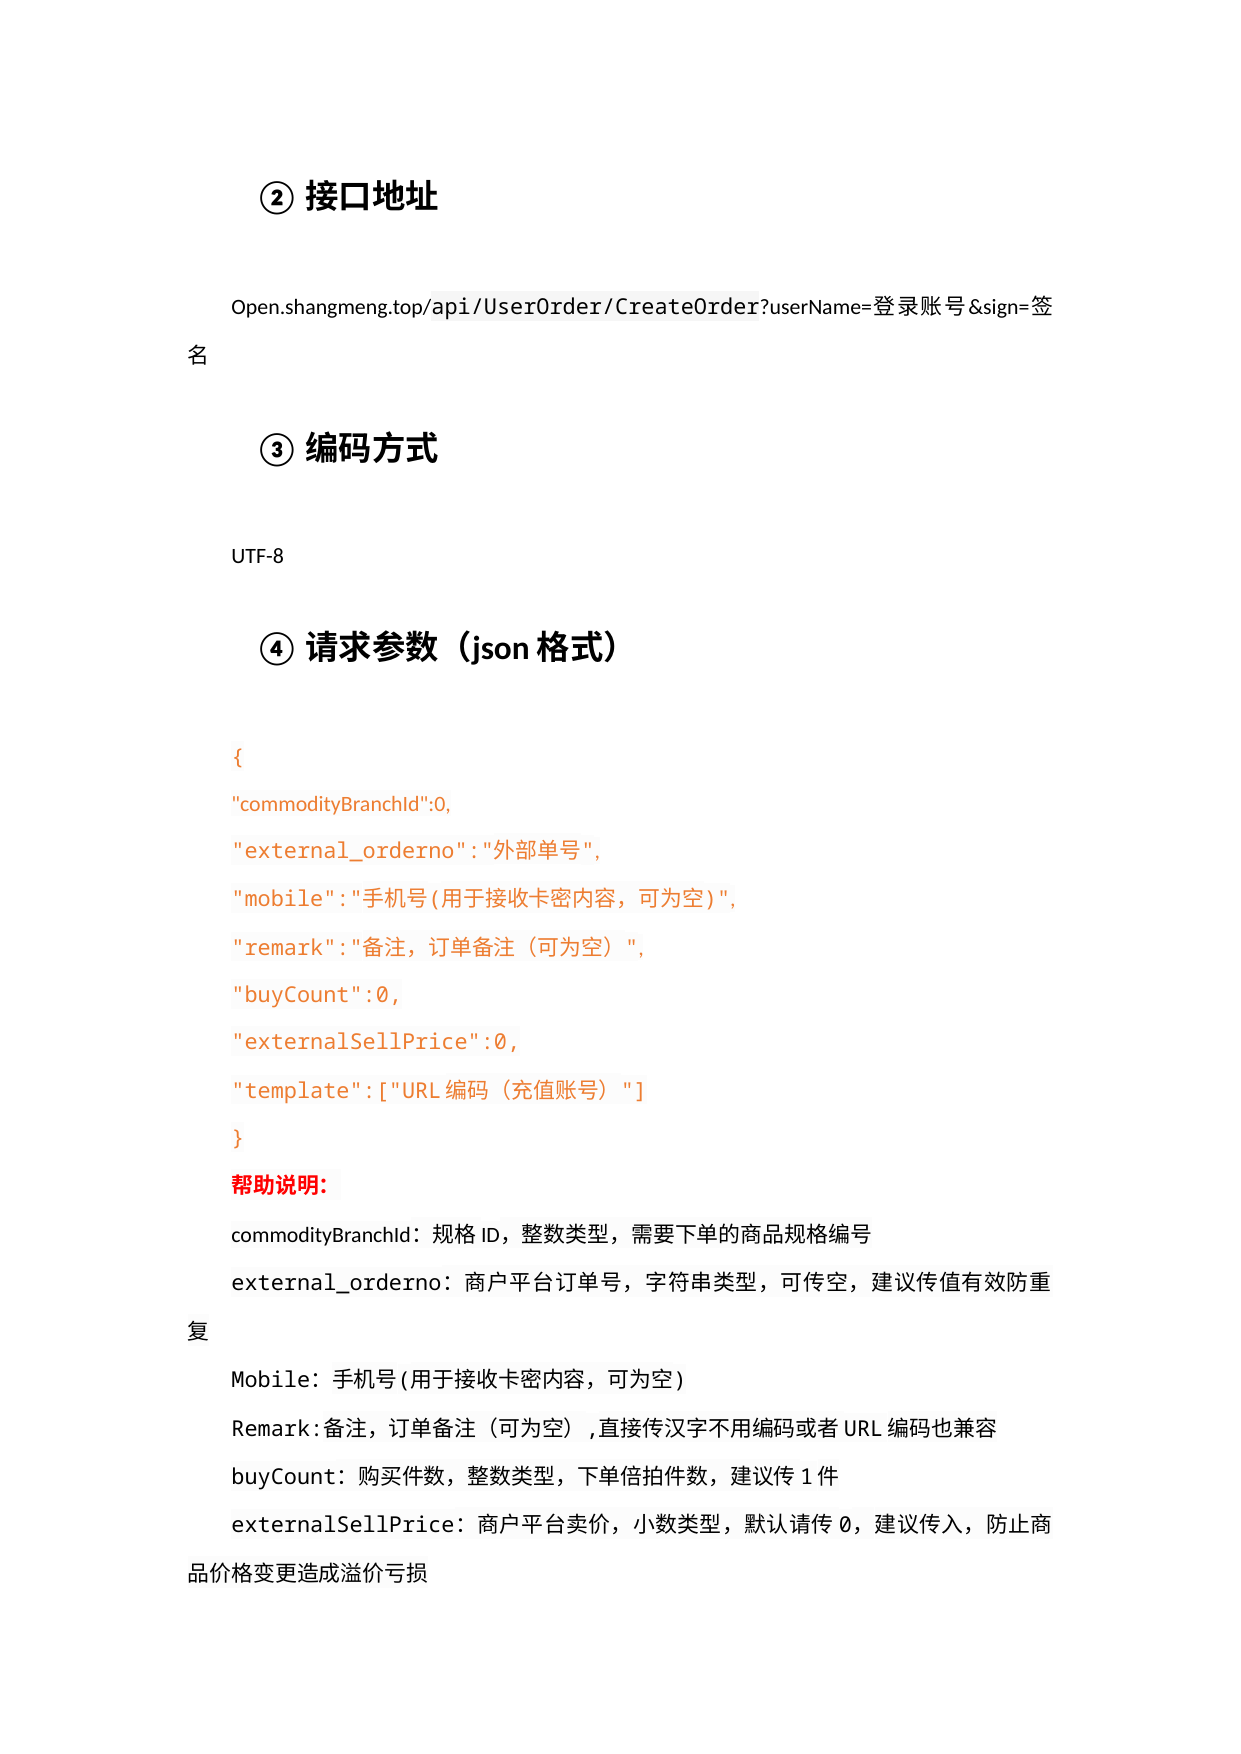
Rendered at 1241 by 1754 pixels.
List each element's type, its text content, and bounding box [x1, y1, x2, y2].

text "external_orderno":"外部单号", [581, 833, 1053, 865]
text externalSellPrice：商户平台卖价，小数类型，默认请传0，建议传入，防止商品价格变更造成溢价亏损 [187, 1507, 1053, 1588]
text "mobile":"手机号(用于接收卡密内容，可为空)", [187, 881, 363, 913]
text "external_orderno":"外部单号", [187, 833, 494, 865]
text external_orderno：商户平台订单号，字符串类型，可传空，建议传值有效防重复 [187, 1265, 1053, 1346]
text "commodityBranchId":0, [187, 787, 1053, 819]
text "mobile":"手机号(用于接收卡密内容，可为空)", [704, 881, 1053, 913]
text Open.shangmeng.top/api/UserOrder/CreateOrder?userName=登录账号&sign=签名 [187, 289, 1053, 370]
subtitle ④请求参数（json格式） [187, 613, 1053, 678]
text 帮助说明： [187, 1168, 1053, 1201]
subtitle ③编码方式 [187, 413, 1053, 478]
text UTF-8 [187, 540, 1053, 572]
text "remark":"备注，订单备注（可为空）", [187, 929, 1053, 962]
text "externalSellPrice":0, [187, 1025, 1053, 1057]
text Mobile：手机号(用于接收卡密内容，可为空) [187, 1362, 332, 1394]
subtitle ②接口地址 [187, 162, 1053, 227]
text "template":["URL编码（充值账号）"] [187, 1072, 1053, 1105]
text } [187, 1121, 1053, 1153]
text "buyCount":0, [187, 978, 1053, 1010]
text Mobile：手机号(用于接收卡密内容，可为空) [673, 1362, 1053, 1394]
text buyCount：购买件数，整数类型，下单倍拍件数，建议传1件 [187, 1458, 1053, 1491]
text commodityBranchId：规格ID，整数类型，需要下单的商品规格编号 [187, 1216, 1053, 1249]
text { [187, 739, 1053, 772]
text Remark:备注，订单备注（可为空）,直接传汉字不用编码或者URL编码也兼容 [187, 1410, 1053, 1443]
